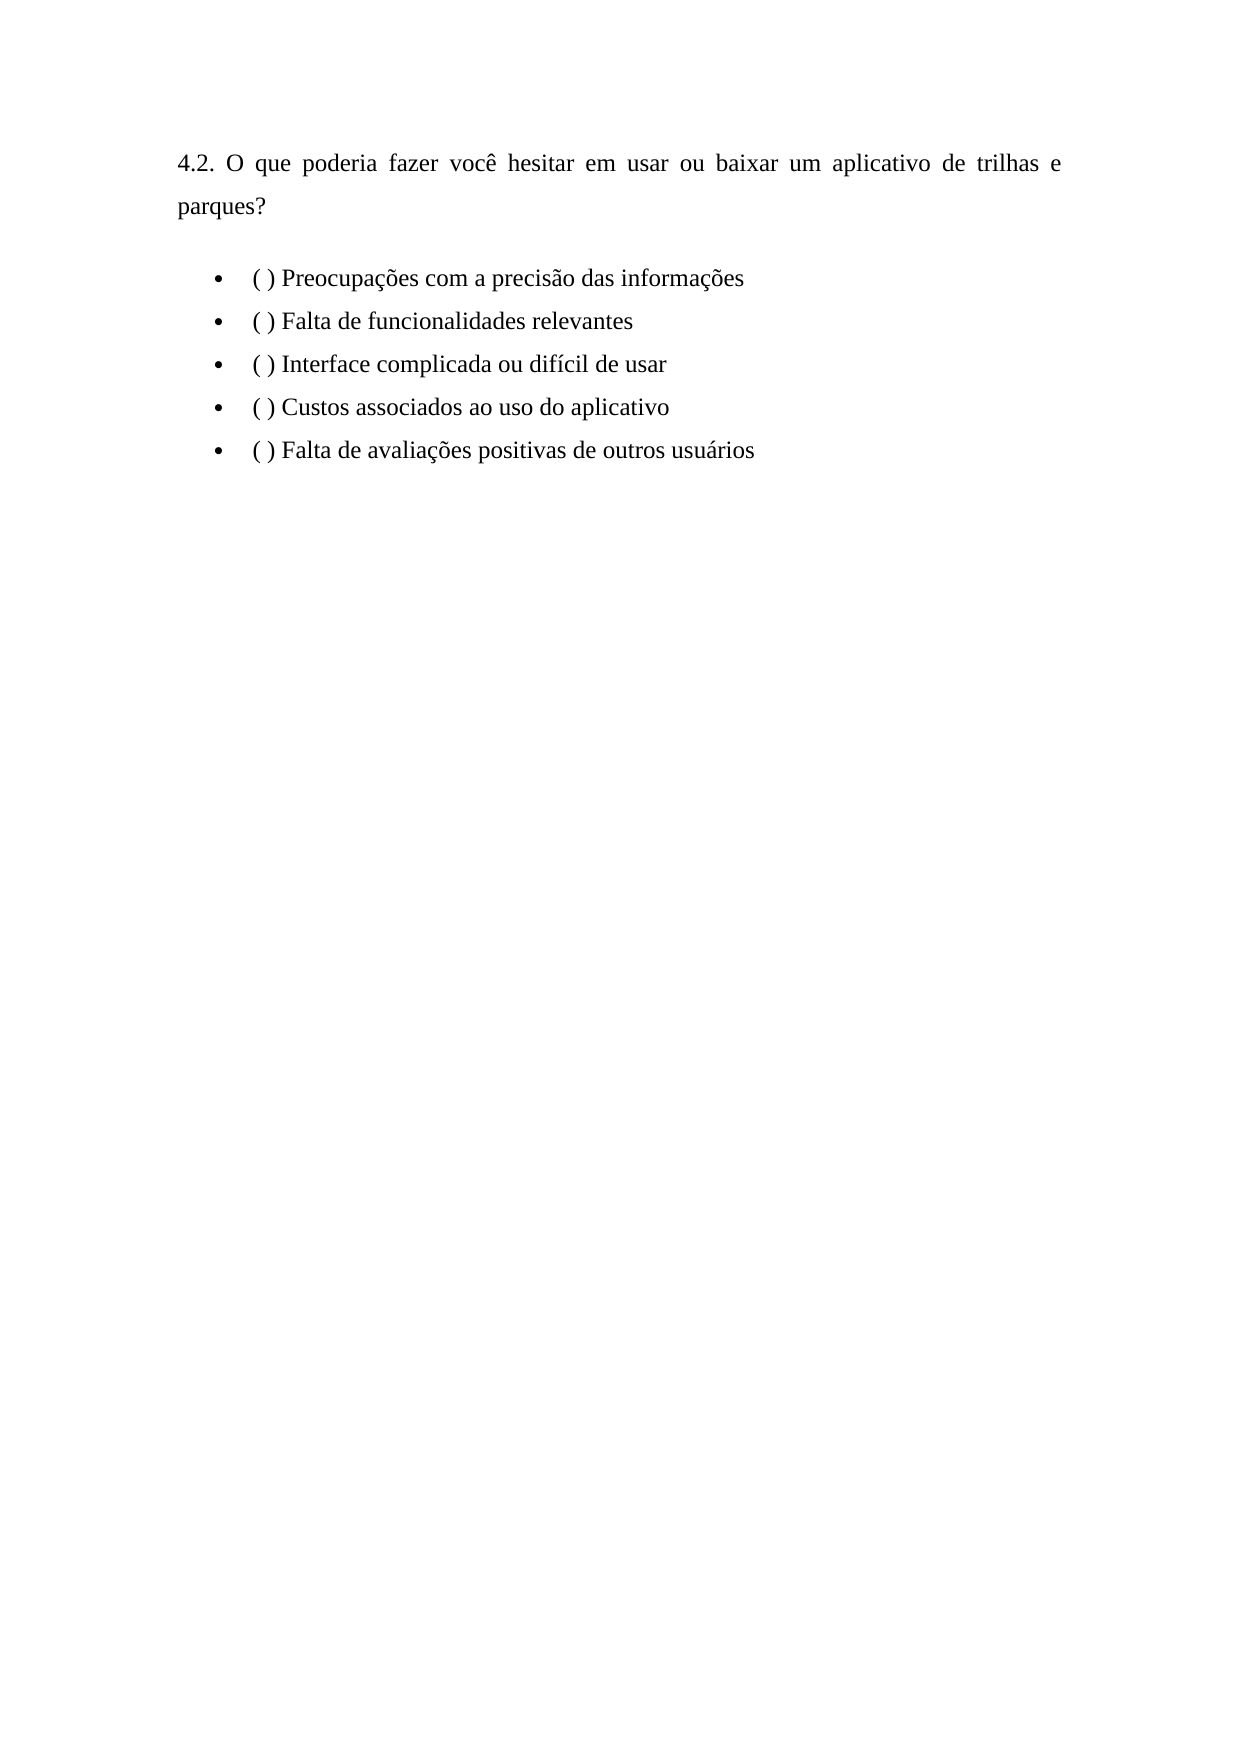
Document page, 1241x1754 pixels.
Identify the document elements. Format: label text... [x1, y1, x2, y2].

list ( ) Custos associados ao uso do aplicativo [215, 392, 1063, 421]
list ( ) Interface complicada ou difícil de usar [215, 349, 1063, 378]
list ( ) Preocupações com a precisão das informações [215, 263, 1063, 292]
list ( ) Falta de avaliações positivas de outros usuários [215, 436, 1063, 464]
list ( ) Falta de funcionalidades relevantes [215, 306, 1063, 335]
text 4.2. O que poderia fazer você hesitar em usar ou baixar um aplicativo de trilhas e parques? [177, 148, 1063, 219]
